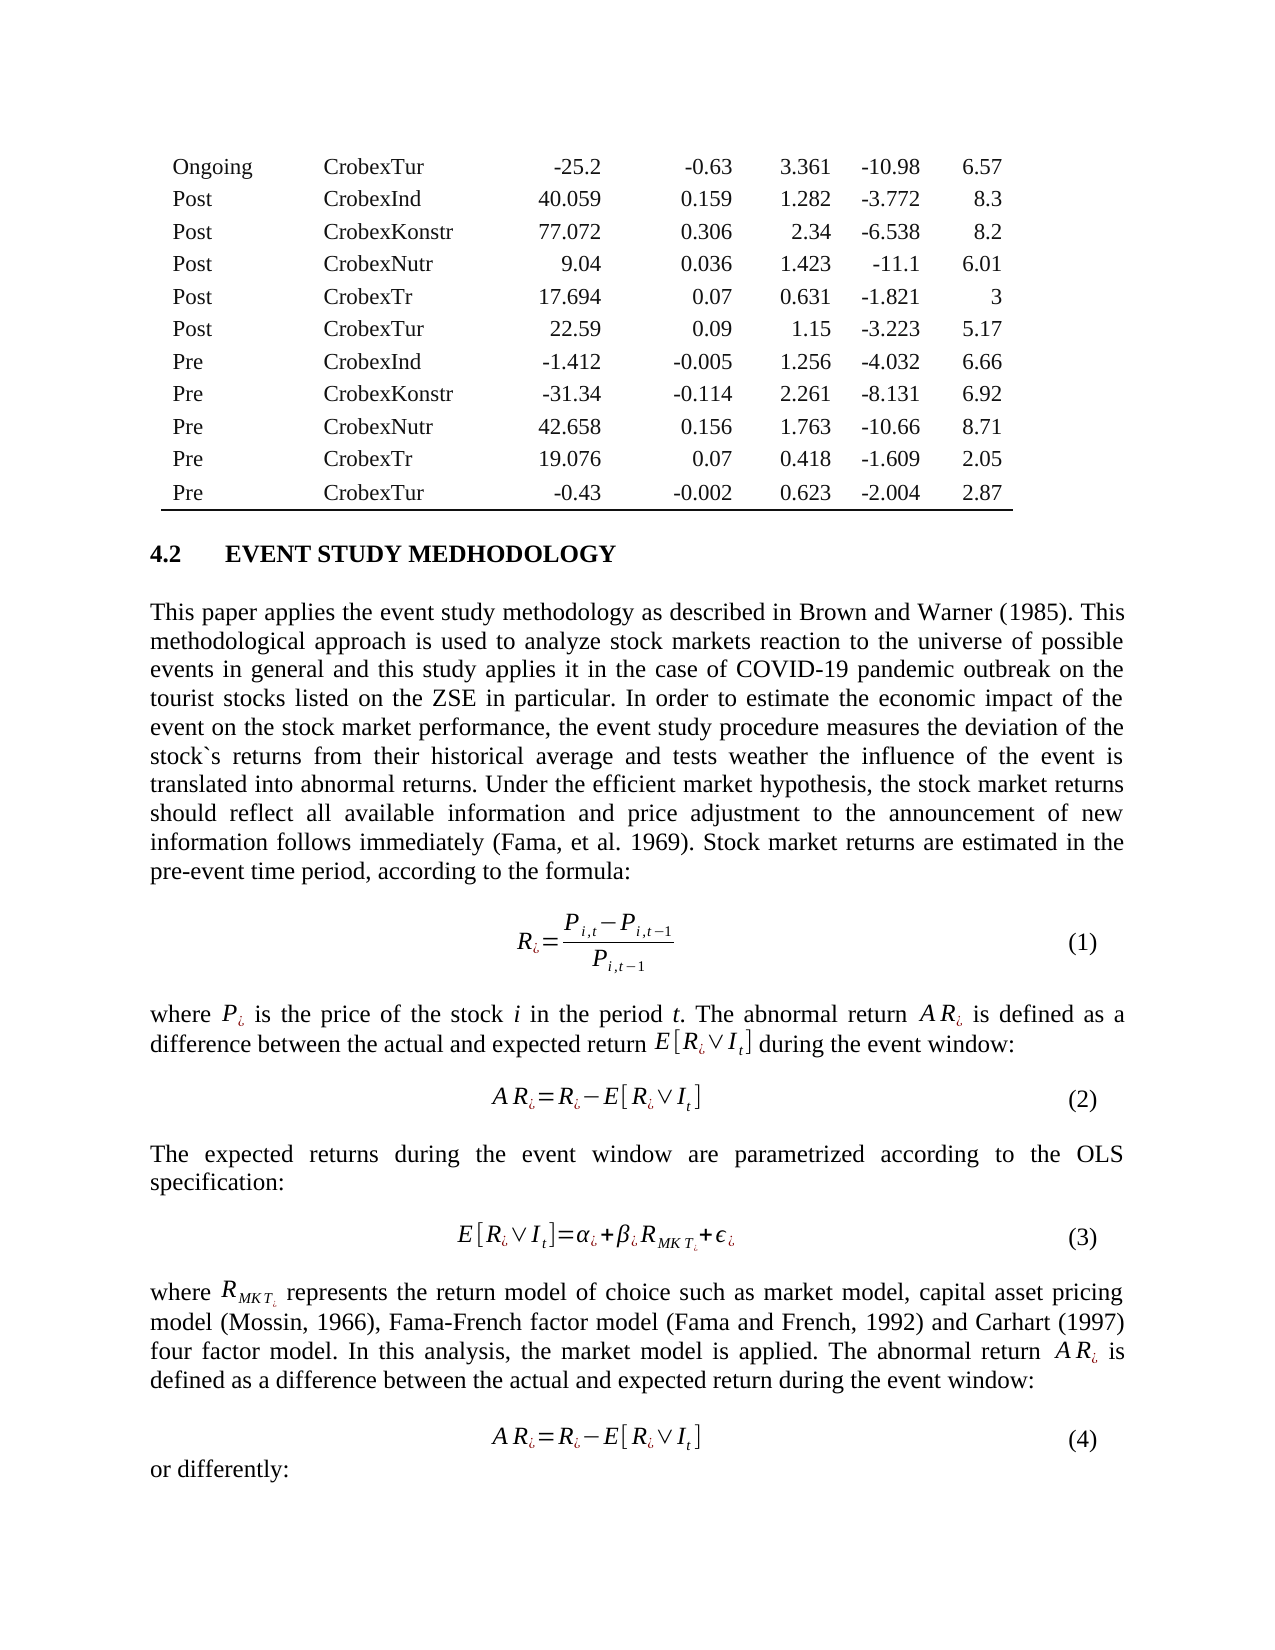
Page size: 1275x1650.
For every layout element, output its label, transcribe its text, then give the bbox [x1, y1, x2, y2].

table_cell -4.032 [843, 345, 931, 377]
table_cell Post [161, 280, 312, 312]
table_cell 1.15 [743, 313, 842, 345]
table_cell 1.282 [743, 183, 842, 215]
table_cell -0.63 [612, 150, 743, 182]
table_cell 0.036 [612, 248, 743, 280]
table_cell 40.059 [510, 183, 612, 215]
table_cell 2.05 [931, 443, 1013, 475]
table_cell 22.59 [510, 313, 612, 345]
table_cell 19.076 [510, 443, 612, 475]
text 4.2 EVENT STUDY MEDHODOLOGY [150, 539, 1125, 568]
table_cell CrobexTur [312, 313, 510, 345]
table_cell 0.418 [743, 443, 842, 475]
table_cell -0.43 [510, 475, 612, 509]
table_cell 42.658 [510, 410, 612, 442]
table_cell -3.772 [843, 183, 931, 215]
table_cell 3 [931, 280, 1013, 312]
table_cell 6.01 [931, 248, 1013, 280]
table_cell CrobexTr [312, 280, 510, 312]
table_cell -0.005 [612, 345, 743, 377]
table_header (3) [1040, 1220, 1125, 1252]
table_cell 6.92 [931, 378, 1013, 410]
table_cell CrobexTur [312, 150, 510, 182]
table_cell 2.34 [743, 215, 842, 247]
table_header (4) [1040, 1423, 1125, 1454]
table_cell 0.156 [612, 410, 743, 442]
table_header [150, 1083, 1040, 1114]
table_cell -6.538 [843, 215, 931, 247]
table_cell 2.261 [743, 378, 842, 410]
table_cell 77.072 [510, 215, 612, 247]
table_cell Post [161, 248, 312, 280]
table_cell -11.1 [843, 248, 931, 280]
table_header [150, 1220, 1040, 1252]
table_cell 17.694 [510, 280, 612, 312]
text The expected returns during the event window are parametrized according to the OLS specification: [150, 1139, 1125, 1196]
table_cell 0.07 [612, 280, 743, 312]
table_cell CrobexNutr [312, 410, 510, 442]
table_cell Ongoing [161, 150, 312, 182]
table_cell -10.98 [843, 150, 931, 182]
table_cell 2.87 [931, 475, 1013, 509]
table_cell CrobexKonstr [312, 215, 510, 247]
table_cell Post [161, 183, 312, 215]
table_cell 1.256 [743, 345, 842, 377]
table_cell 6.66 [931, 345, 1013, 377]
table_cell CrobexNutr [312, 248, 510, 280]
table_cell 3.361 [743, 150, 842, 182]
table_cell CrobexInd [312, 183, 510, 215]
table_cell CrobexKonstr [312, 378, 510, 410]
table_cell Pre [161, 410, 312, 442]
table_cell -0.114 [612, 378, 743, 410]
table_cell -1.609 [843, 443, 931, 475]
text or differently: [150, 1454, 1125, 1482]
table_cell CrobexTur [312, 475, 510, 509]
table_cell 0.623 [743, 475, 842, 509]
table_cell -31.34 [510, 378, 612, 410]
table_cell 0.631 [743, 280, 842, 312]
table_cell 0.306 [612, 215, 743, 247]
table_cell 0.07 [612, 443, 743, 475]
table_cell 5.17 [931, 313, 1013, 345]
table_cell 6.57 [931, 150, 1013, 182]
table_cell 8.2 [931, 215, 1013, 247]
table_cell Post [161, 313, 312, 345]
table_cell Pre [161, 443, 312, 475]
table_cell -2.004 [843, 475, 931, 509]
table_cell -1.412 [510, 345, 612, 377]
table_cell Post [161, 215, 312, 247]
table_cell 1.423 [743, 248, 842, 280]
table_cell 0.09 [612, 313, 743, 345]
table_header (2) [1040, 1083, 1125, 1114]
table_cell -10.66 [843, 410, 931, 442]
table_cell Pre [161, 475, 312, 509]
table_header (1) [1040, 909, 1125, 975]
table_header [150, 1423, 1040, 1454]
table_cell -1.821 [843, 280, 931, 312]
table_cell -3.223 [843, 313, 931, 345]
text This paper applies the event study methodology as described in Brown and Warner (1985). This methodological approach is used to analyze stock markets reaction to the universe of possible events in general and this study applies it in the case of COVID-19 pandemic outbreak on the tourist stocks listed on the ZSE in particular. In order to estimate the economic impact of the event on the stock market performance, the event study procedure measures the deviation of the stock`s returns from their historical average and tests weather the influence of the event is translated into abnormal returns. Under the efficient market hypothesis, the stock market returns should reflect all available information and price adjustment to the announcement of new information follows immediately (Fama, et al. 1969). Stock market returns are estimated in the pre-event time period, according to the formula: [150, 597, 1125, 884]
table_cell CrobexTr [312, 443, 510, 475]
table_cell 8.3 [931, 183, 1013, 215]
table_cell Pre [161, 345, 312, 377]
table_cell 0.159 [612, 183, 743, 215]
table_cell Pre [161, 378, 312, 410]
table_cell CrobexInd [312, 345, 510, 377]
table_cell -25.2 [510, 150, 612, 182]
table_cell 9.04 [510, 248, 612, 280]
text where represents the return model of choice such as market model, capital asset pricing model (Mossin, 1966), Fama-French factor model (Fama and French, 1992) and Carhart (1997) four factor model. In this analysis, the market model is applied. The abnormal return is defined as a difference between the actual and expected return during the event window: [150, 1276, 1125, 1394]
text where is the price of the stock i in the period t. The abnormal return is defined as a difference between the actual and expected return during the event window: [150, 999, 1125, 1059]
table_cell -0.002 [612, 475, 743, 509]
table_cell 8.71 [931, 410, 1013, 442]
table_cell 1.763 [743, 410, 842, 442]
table_cell -8.131 [843, 378, 931, 410]
table_header [150, 909, 1040, 975]
